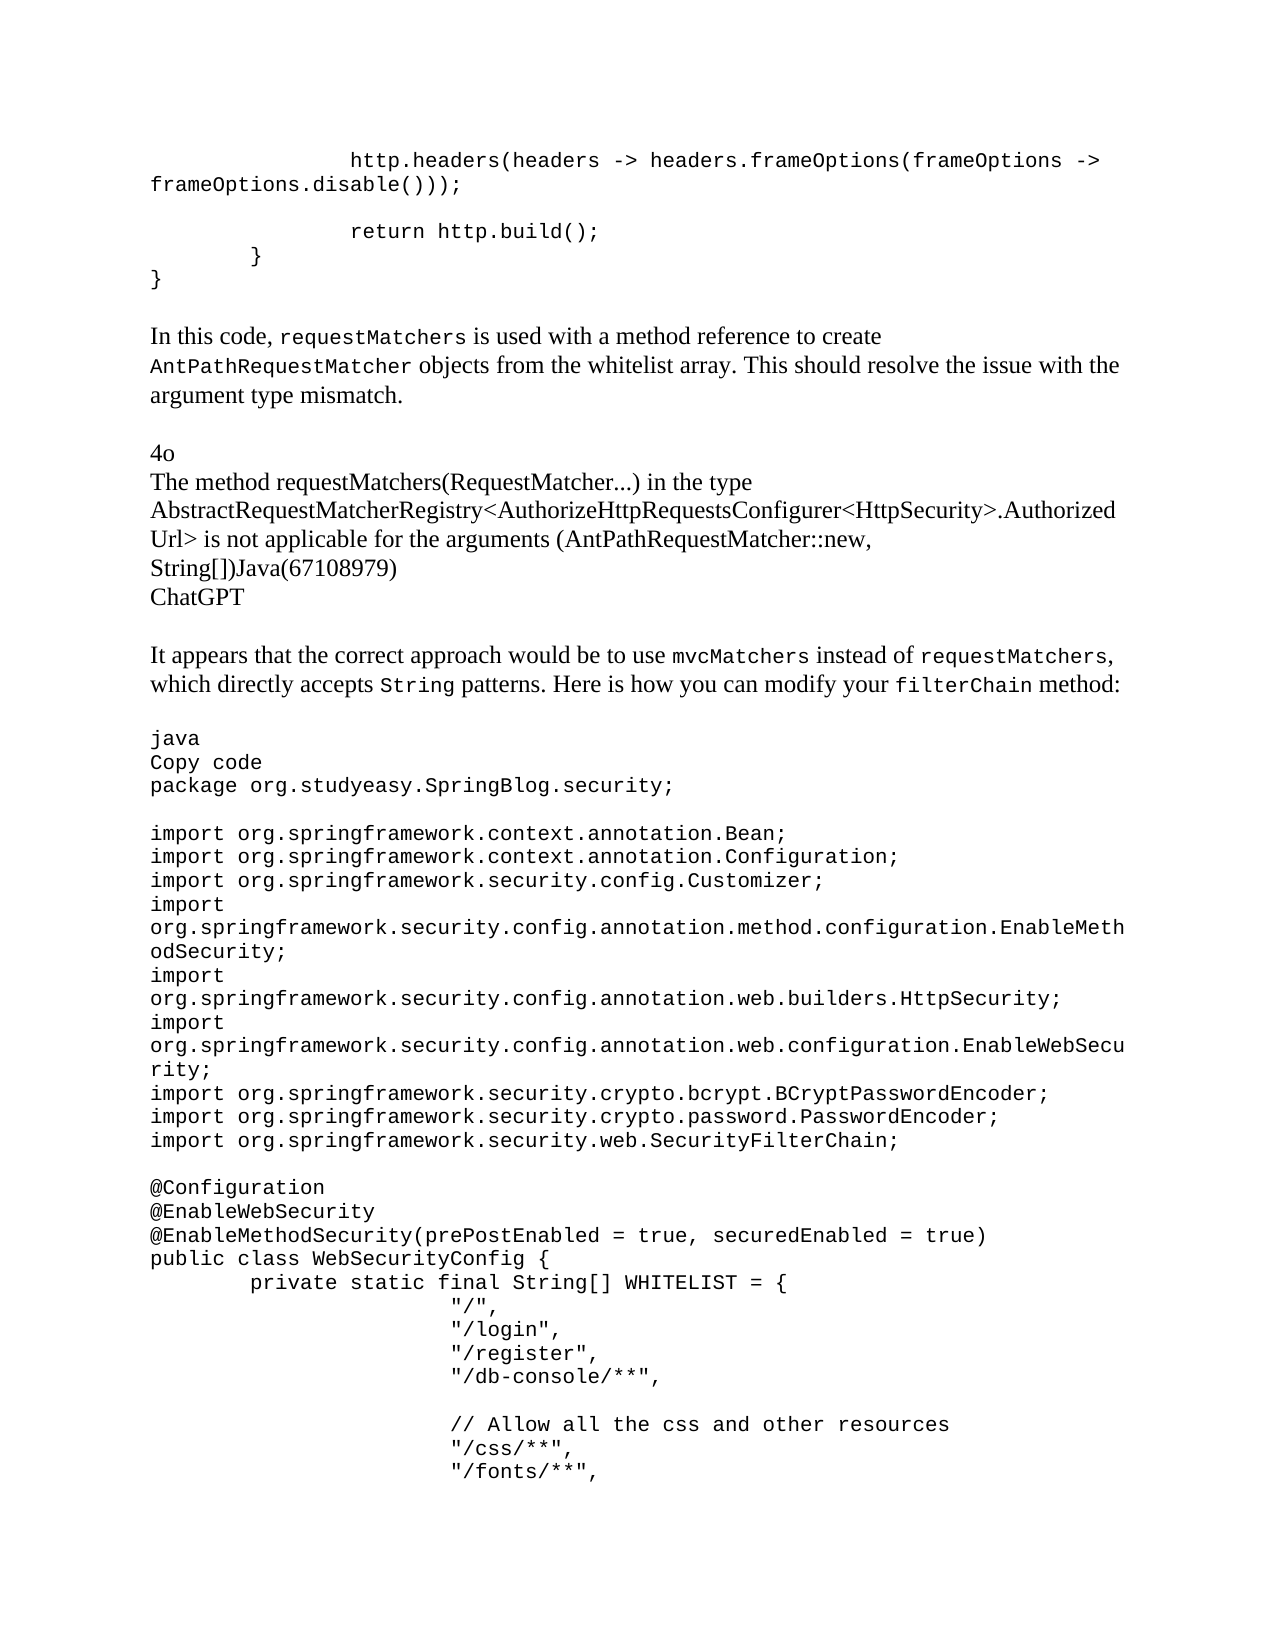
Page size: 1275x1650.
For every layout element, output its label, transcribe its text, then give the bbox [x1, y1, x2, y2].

text java [150, 728, 1125, 752]
text It appears that the correct approach would be to use mvcMatchers instead of requestMatchers, which directly accepts String patterns. Here is how you can modify your filterChain method: [150, 640, 1125, 699]
text "/register", [150, 1343, 1125, 1367]
text "/db-console/**", [150, 1367, 1125, 1390]
text @Configuration [150, 1177, 1125, 1201]
text import org.springframework.security.config.annotation.web.builders.HttpSecurity; [150, 964, 1125, 1012]
text "/", [150, 1296, 1125, 1319]
text In this code, requestMatchers is used with a method reference to create AntPathRequestMatcher objects from the whitelist array. This should resolve the issue with the argument type mismatch. [150, 321, 1125, 409]
text http.headers(headers -> headers.frameOptions(frameOptions -> frameOptions.disable())); [150, 150, 1125, 197]
text 4o [150, 438, 1125, 467]
text "/css/**", [150, 1437, 1125, 1461]
text import org.springframework.security.crypto.password.PasswordEncoder; [150, 1106, 1125, 1130]
text import org.springframework.context.annotation.Bean; [150, 823, 1125, 846]
text @EnableMethodSecurity(prePostEnabled = true, securedEnabled = true) [150, 1225, 1125, 1248]
text ChatGPT [150, 582, 1125, 611]
text } [150, 244, 1125, 268]
text } [150, 268, 1125, 292]
text "/login", [150, 1319, 1125, 1343]
text @EnableWebSecurity [150, 1201, 1125, 1225]
text Copy code [150, 752, 1125, 775]
text private static final String[] WHITELIST = { [150, 1272, 1125, 1296]
text import org.springframework.security.config.annotation.method.configuration.EnableMethodSecurity; [150, 894, 1125, 964]
text return http.build(); [150, 221, 1125, 244]
text import org.springframework.security.web.SecurityFilterChain; [150, 1130, 1125, 1154]
text // Allow all the css and other resources [150, 1414, 1125, 1437]
text import org.springframework.security.config.Customizer; [150, 870, 1125, 894]
text import org.springframework.context.annotation.Configuration; [150, 846, 1125, 870]
text import org.springframework.security.crypto.bcrypt.BCryptPasswordEncoder; [150, 1083, 1125, 1106]
text The method requestMatchers(RequestMatcher...) in the type AbstractRequestMatcherRegistry<AuthorizeHttpRequestsConfigurer<HttpSecurity>.AuthorizedUrl> is not applicable for the arguments (AntPathRequestMatcher::new, String[])Java(67108979) [150, 467, 1125, 582]
text import org.springframework.security.config.annotation.web.configuration.EnableWebSecurity; [150, 1012, 1125, 1083]
text package org.studyeasy.SpringBlog.security; [150, 775, 1125, 799]
text public class WebSecurityConfig { [150, 1248, 1125, 1272]
text "/fonts/**", [150, 1461, 1125, 1485]
